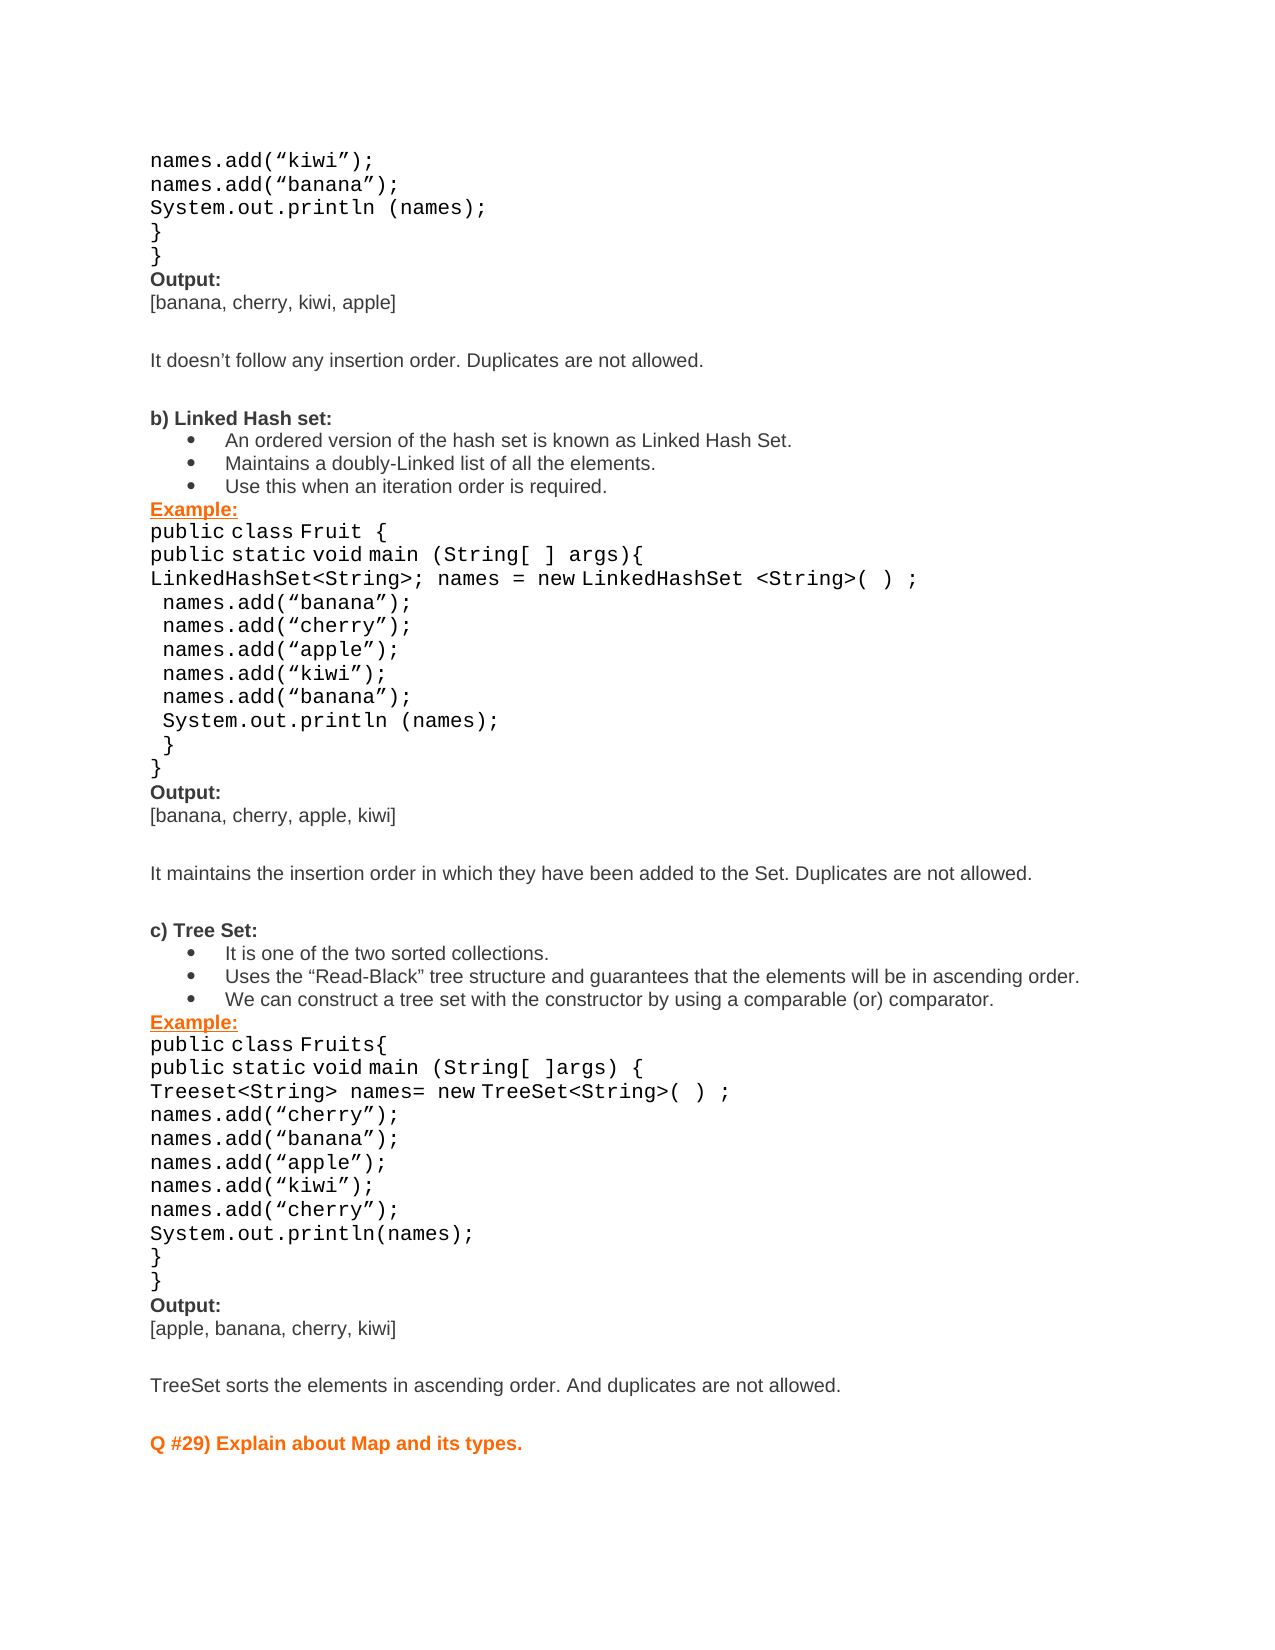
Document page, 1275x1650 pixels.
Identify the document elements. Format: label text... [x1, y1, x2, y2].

text Q #29) Explain about Map and its types. [150, 1432, 1125, 1454]
text It maintains the insertion order in which they have been added to the Set. Duplicates are not allowed. [150, 861, 1125, 884]
text Example: [150, 498, 1125, 521]
text b) Linked Hash set: [150, 406, 1125, 429]
text TreeSet sorts the elements in ascending order. And duplicates are not allowed. [150, 1374, 1125, 1397]
text Output: [150, 781, 1125, 804]
text [banana, cherry, kiwi, apple] [150, 291, 1125, 314]
text Output: [150, 268, 1125, 291]
text Example: [150, 1011, 1125, 1033]
text [banana, cherry, apple, kiwi] [150, 804, 1125, 826]
text It doesn’t follow any insertion order. Duplicates are not allowed. [150, 349, 1125, 371]
text c) Tree Set: [150, 919, 1125, 942]
text Output: [150, 1294, 1125, 1316]
list Use this when an iteration order is required. [187, 475, 1125, 498]
list An ordered version of the hash set is known as Linked Hash Set. [187, 429, 1125, 452]
text [apple, banana, cherry, kiwi] [150, 1316, 1125, 1339]
list It is one of the two sorted collections. [187, 942, 1125, 965]
list Maintains a doubly-Linked list of all the elements. [187, 452, 1125, 475]
list We can construct a tree set with the constructor by using a comparable (or) comparator. [187, 988, 1125, 1011]
list Uses the “Read-Black” tree structure and guarantees that the elements will be in ascending order. [187, 965, 1125, 988]
